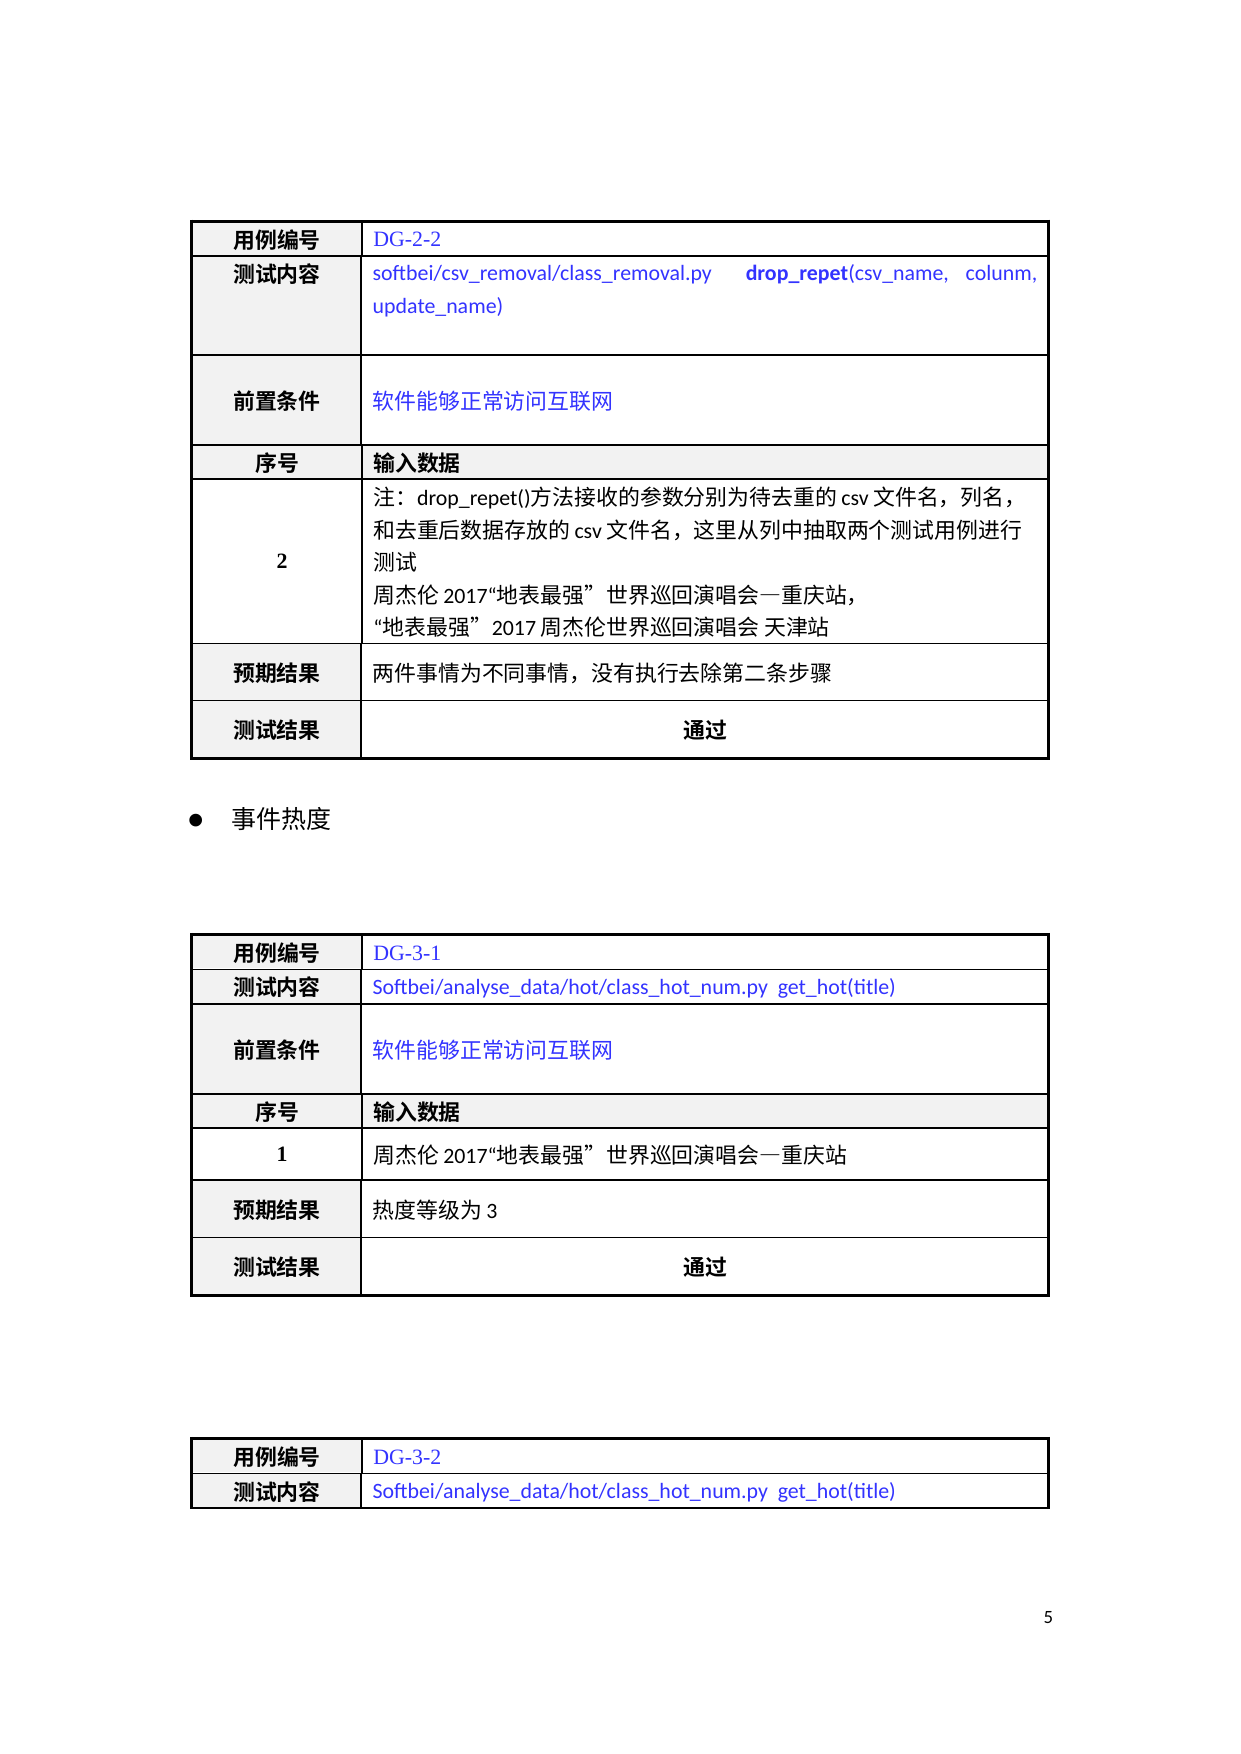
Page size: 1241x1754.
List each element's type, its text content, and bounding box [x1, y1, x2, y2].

table_cell 输入数据 [363, 446, 1047, 478]
table_cell 预期结果 [193, 644, 360, 700]
table_cell 1 [193, 1129, 361, 1179]
table_cell 测试内容 [193, 257, 360, 354]
table_cell Softbei/analyse_data/hot/class_hot_num.py get_hot(title) [362, 970, 1047, 1003]
table_cell 注：drop_repet()方法接收的参数分别为待去重的csv文件名，列名，和去重后数据存放的csv文件名，这里从列中抽取两个测试用例进行测试 周杰伦2017“地表最强”世界巡回演唱会—重庆站， “地表最强”2017周杰伦世界巡回演唱会 天津站 [363, 480, 1047, 642]
table_cell 热度等级为3 [362, 1181, 1047, 1236]
table_header 用例编号 [193, 223, 361, 255]
table_cell 通过 [362, 1238, 1047, 1294]
table_cell Softbei/analyse_data/hot/class_hot_num.py get_hot(title) [362, 1474, 1047, 1507]
table_cell 前置条件 [193, 1005, 360, 1093]
table_cell 测试内容 [193, 1474, 360, 1507]
table_cell 测试内容 [193, 970, 360, 1003]
table_cell 2 [193, 480, 361, 642]
table_header 用例编号 [193, 936, 361, 968]
table_header 用例编号 [193, 1440, 361, 1472]
table_header DG-3-1 [363, 936, 1047, 968]
table_cell 软件能够正常访问互联网 [362, 1005, 1047, 1093]
table_cell 两件事情为不同事情，没有执行去除第二条步骤 [362, 644, 1047, 700]
table_cell 软件能够正常访问互联网 [362, 356, 1047, 444]
table_cell 测试结果 [193, 1238, 360, 1294]
table_cell 序号 [193, 446, 361, 478]
list 事件热度 [187, 785, 1053, 850]
table_cell 输入数据 [363, 1095, 1047, 1127]
table_cell 通过 [362, 701, 1047, 757]
table_cell 预期结果 [193, 1181, 360, 1236]
table_header DG-3-2 [363, 1440, 1047, 1472]
table_cell 周杰伦2017“地表最强”世界巡回演唱会—重庆站 [363, 1129, 1047, 1179]
table_cell 序号 [193, 1095, 361, 1127]
table_cell softbei/csv_removal/class_removal.py drop_repet(csv_name, colunm, update_name) [362, 257, 1047, 354]
table_header DG-2-2 [363, 223, 1047, 255]
table_cell 测试结果 [193, 701, 360, 757]
table_cell 前置条件 [193, 356, 360, 444]
